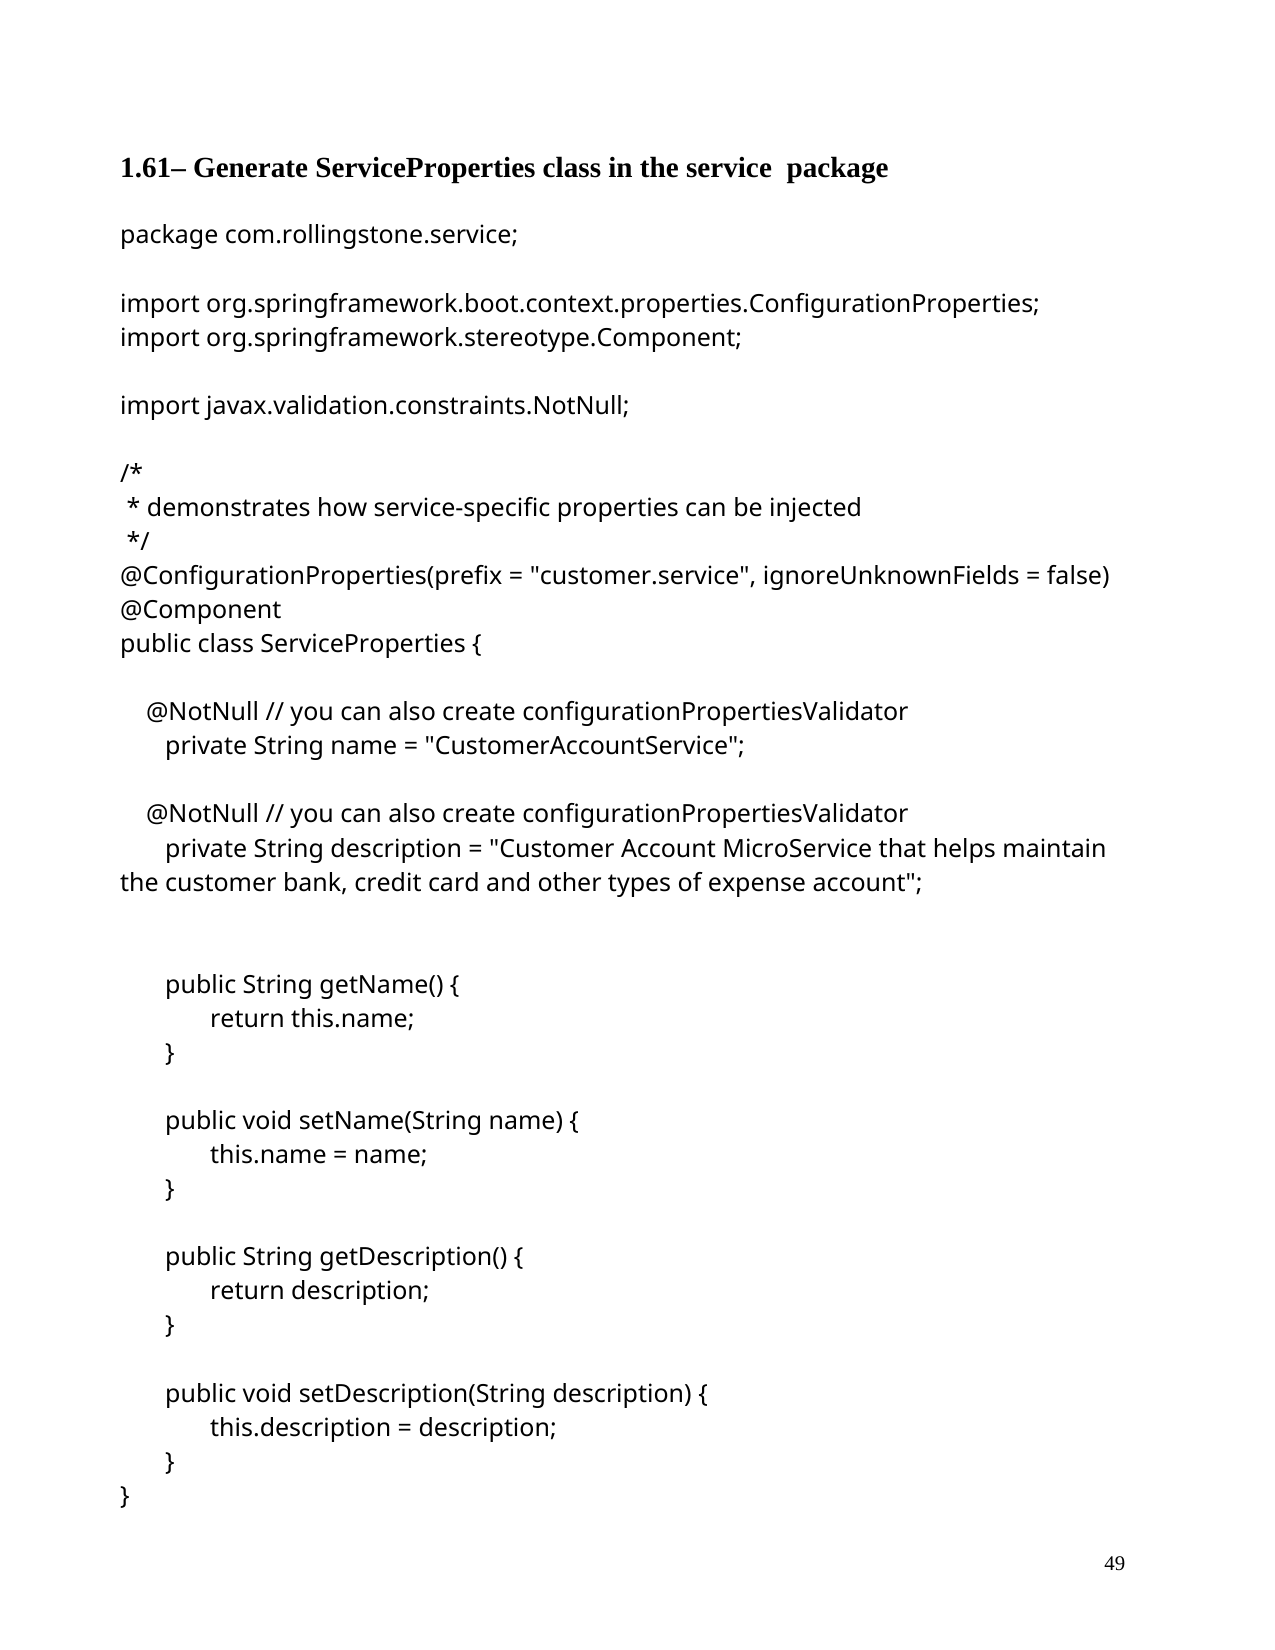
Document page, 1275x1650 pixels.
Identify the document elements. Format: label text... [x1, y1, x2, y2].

text */ [120, 524, 1125, 558]
text import org.springframework.boot.context.properties.ConfigurationProperties; [120, 285, 1125, 319]
text return this.name; [120, 1001, 1125, 1034]
text this.description = description; [120, 1409, 1125, 1443]
text public void setName(String name) { [120, 1103, 1125, 1137]
text private String description = "Customer Account MicroService that helps maintain the customer bank, credit card and other types of expense account"; [120, 830, 1125, 898]
text import org.springframework.stereotype.Component; [120, 319, 1125, 353]
subtitle 1.61– Generate ServiceProperties class in the service package [120, 150, 1125, 183]
text public String getName() { [120, 966, 1125, 1001]
text return description; [120, 1273, 1125, 1307]
text public String getDescription() { [120, 1239, 1125, 1273]
text private String name = "CustomerAccountService"; [120, 728, 1125, 762]
text @NotNull // you can also create configurationPropertiesValidator [120, 796, 1125, 830]
text } [120, 1443, 1125, 1477]
text @Component [120, 592, 1125, 626]
text } [120, 1307, 1125, 1341]
text /* [120, 456, 1125, 489]
text public class ServiceProperties { [120, 626, 1125, 660]
text } [120, 1477, 1125, 1511]
text * demonstrates how service-specific properties can be injected [120, 489, 1125, 524]
text package com.rollingstone.service; [120, 217, 1125, 251]
text import javax.validation.constraints.NotNull; [120, 387, 1125, 421]
text @ConfigurationProperties(prefix = "customer.service", ignoreUnknownFields = false) [120, 558, 1125, 592]
text this.name = name; [120, 1137, 1125, 1171]
text } [120, 1034, 1125, 1069]
text public void setDescription(String description) { [120, 1375, 1125, 1409]
text } [120, 1171, 1125, 1205]
text @NotNull // you can also create configurationPropertiesValidator [120, 694, 1125, 728]
